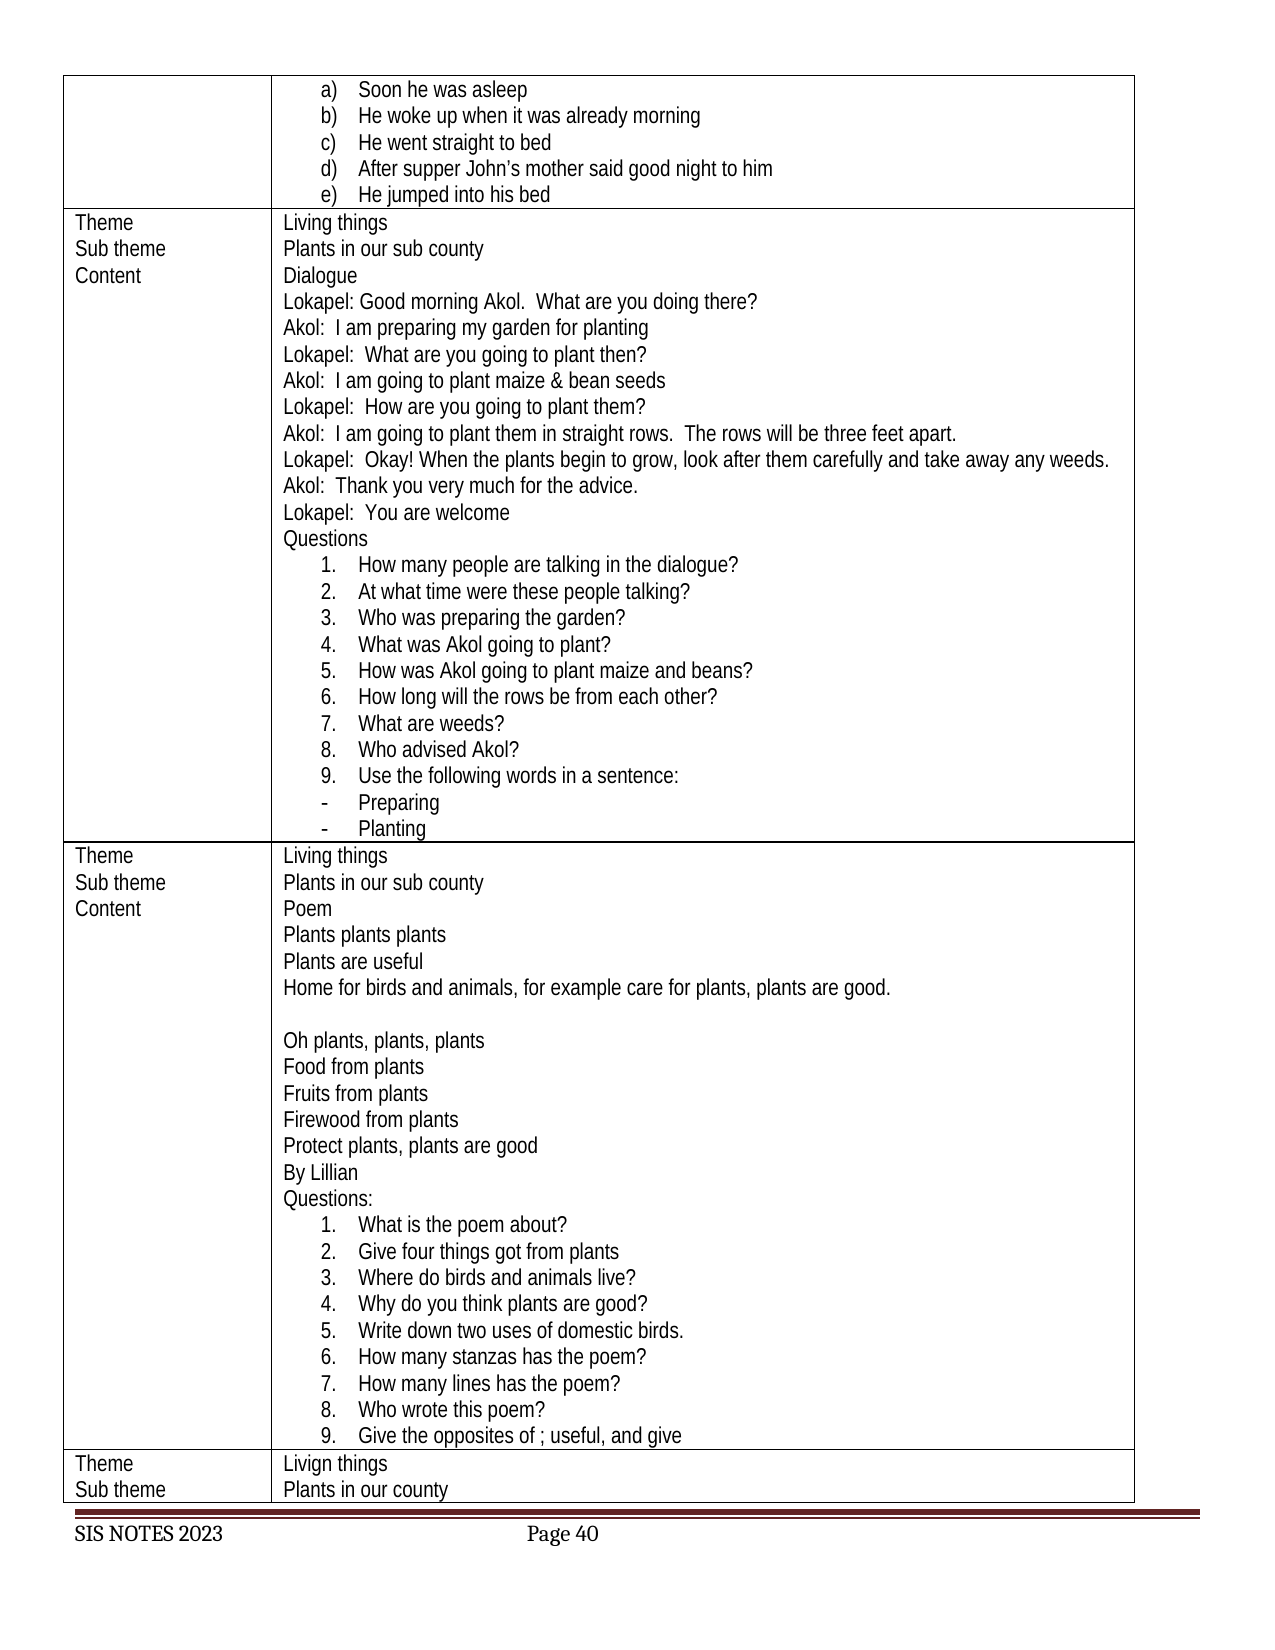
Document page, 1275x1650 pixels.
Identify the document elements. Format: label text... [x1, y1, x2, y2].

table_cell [272, 76, 1134, 208]
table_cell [272, 1450, 1134, 1502]
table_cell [64, 76, 271, 208]
table_cell Theme Sub theme Content [64, 843, 271, 1448]
table_cell Theme Sub theme Content [64, 209, 271, 841]
table_cell Living things Plants in our sub county Poem Plants plants plants Plants are useful Home for birds and animals, for example care for plants, plants are good. Oh plants, plants, plants Food from plants Fruits from plants Firewood from plants Protect plants, plants are good By Lillian Questions: What is the poem about? Give four things got from plants Where do birds and animals live? Why do you think plants are good? Write down two uses of domestic birds. How many stanzas has the poem? How many lines has the poem? Who wrote this poem? Give the opposites of ; useful, and give [272, 843, 1134, 1448]
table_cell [64, 1450, 271, 1502]
table_cell Living things Plants in our sub county Dialogue Lokapel: Good morning Akol. What are you doing there? Akol: I am preparing my garden for planting Lokapel: What are you going to plant then? Akol: I am going to plant maize & bean seeds Lokapel: How are you going to plant them? Akol: I am going to plant them in straight rows. The rows will be three feet apart. Lokapel: Okay! When the plants begin to grow, look after them carefully and take away any weeds. Akol: Thank you very much for the advice. Lokapel: You are welcome Questions How many people are talking in the dialogue? At what time were these people talking? Who was preparing the garden? What was Akol going to plant? How was Akol going to plant maize and beans? How long will the rows be from each other? What are weeds? Who advised Akol? Use the following words in a sentence: Preparing Planting [272, 209, 1134, 841]
